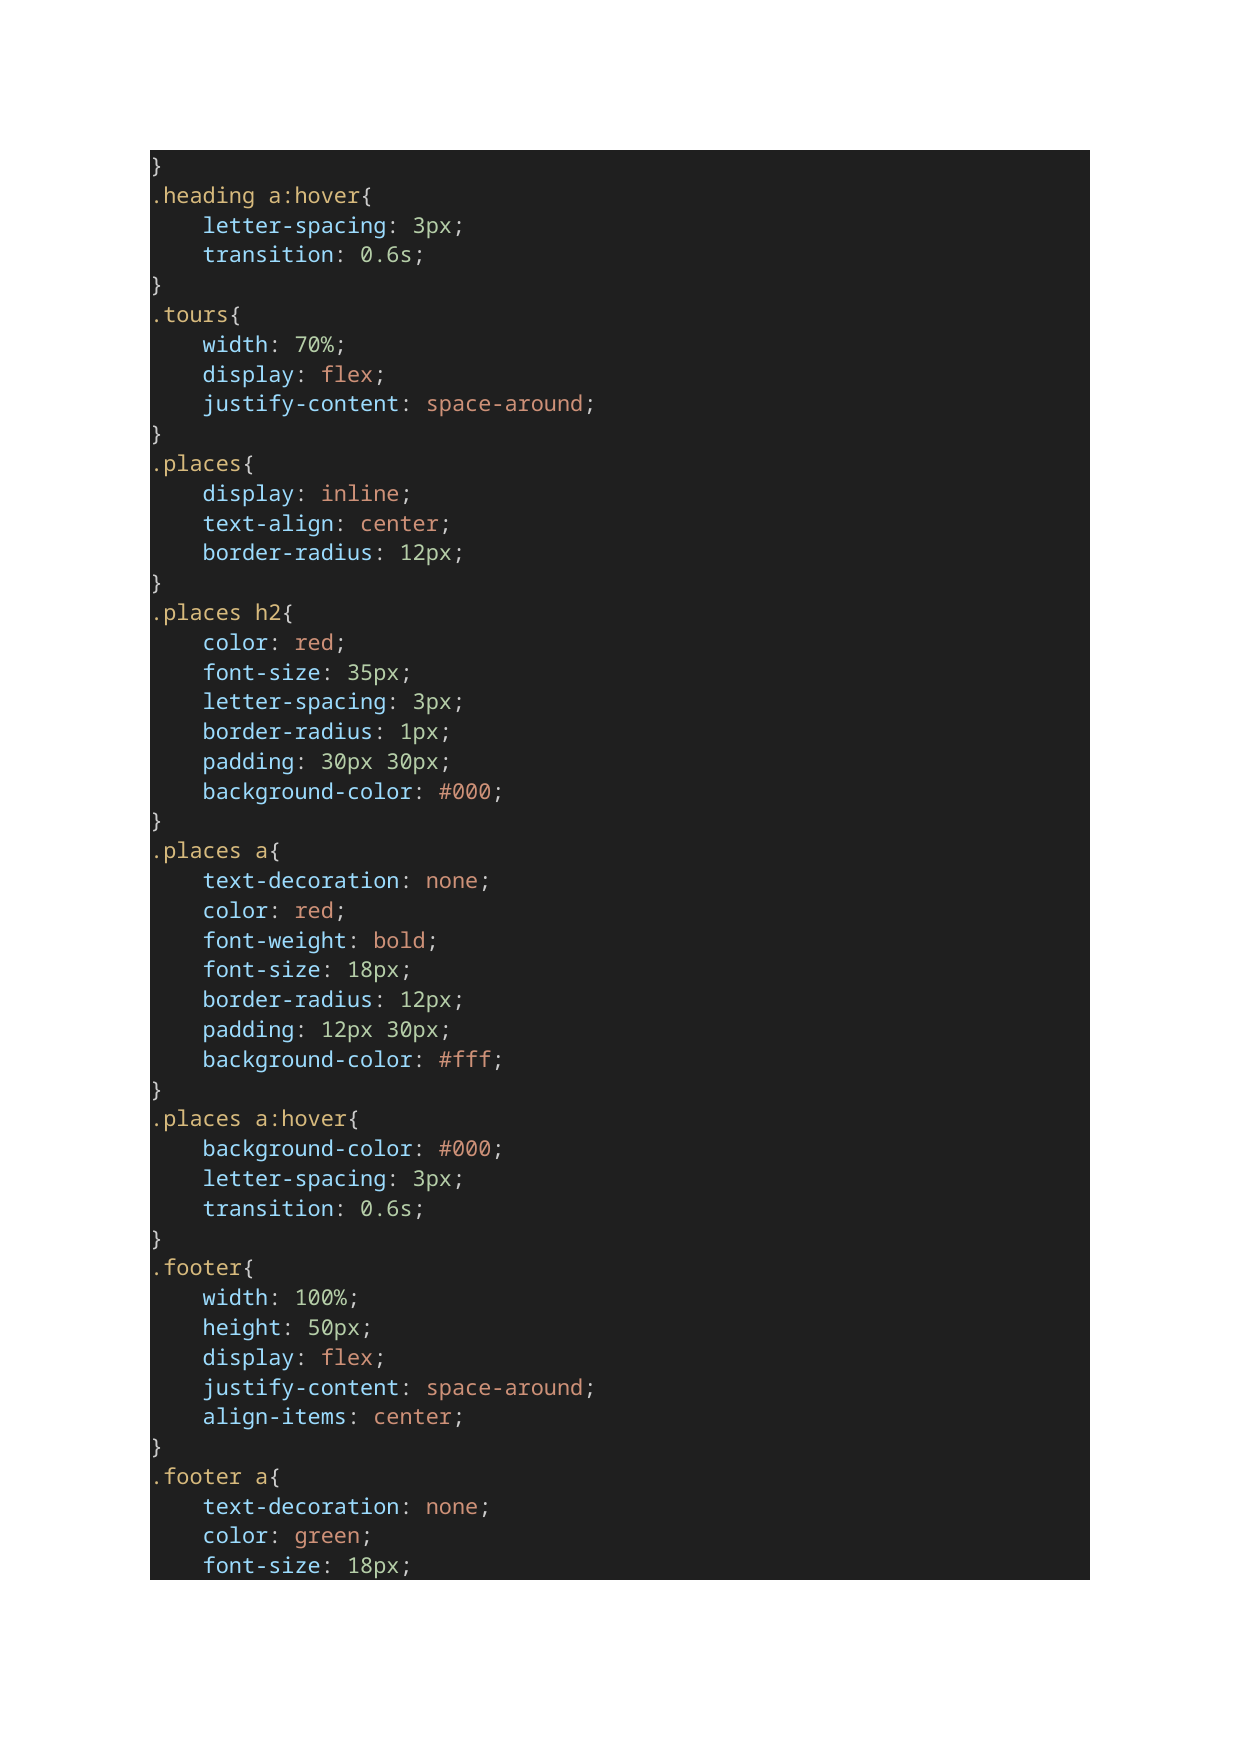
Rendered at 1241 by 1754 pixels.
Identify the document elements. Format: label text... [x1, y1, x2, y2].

text .heading a:hover{ [150, 180, 1090, 209]
text transition: 0.6s; [150, 239, 1090, 269]
text padding: 12px 30px; [150, 1014, 1090, 1044]
text width: 70%; [150, 329, 1090, 358]
text background-color: #fff; [150, 1044, 1090, 1073]
text } [150, 1073, 1090, 1103]
text justify-content: space-around; [150, 388, 1090, 418]
text border-radius: 12px; [150, 537, 1090, 567]
text background-color: #000; [150, 776, 1090, 805]
text } [150, 1431, 1090, 1461]
text border-radius: 12px; [150, 984, 1090, 1014]
text font-size: 18px; [150, 1550, 1090, 1580]
text background-color: #000; [150, 1133, 1090, 1163]
text } [150, 805, 1090, 835]
text font-size: 18px; [150, 954, 1090, 984]
text color: red; [150, 627, 1090, 656]
text letter-spacing: 3px; [150, 209, 1090, 239]
text height: 50px; [150, 1312, 1090, 1342]
text } [150, 1222, 1090, 1252]
text } [150, 269, 1090, 299]
text align-items: center; [150, 1401, 1090, 1431]
text } [150, 150, 1090, 180]
text font-weight: bold; [150, 924, 1090, 954]
text text-decoration: none; [150, 865, 1090, 895]
text .places{ [150, 448, 1090, 478]
text width: 100%; [150, 1282, 1090, 1312]
text .tours{ [150, 299, 1090, 329]
text } [150, 418, 1090, 448]
text display: flex; [150, 1342, 1090, 1371]
text letter-spacing: 3px; [150, 686, 1090, 716]
text border-radius: 1px; [150, 716, 1090, 746]
text padding: 30px 30px; [150, 746, 1090, 776]
text .places a{ [150, 835, 1090, 865]
text color: red; [150, 895, 1090, 924]
text font-size: 35px; [150, 656, 1090, 686]
text text-align: center; [150, 507, 1090, 537]
text display: inline; [150, 478, 1090, 507]
text text-decoration: none; [150, 1491, 1090, 1520]
text display: flex; [150, 358, 1090, 388]
text .footer a{ [150, 1461, 1090, 1491]
text .places a:hover{ [150, 1103, 1090, 1133]
text } [150, 567, 1090, 597]
text color: green; [150, 1520, 1090, 1550]
text letter-spacing: 3px; [150, 1163, 1090, 1193]
text .places h2{ [150, 597, 1090, 627]
text .footer{ [150, 1252, 1090, 1282]
text transition: 0.6s; [150, 1193, 1090, 1222]
text justify-content: space-around; [150, 1371, 1090, 1401]
